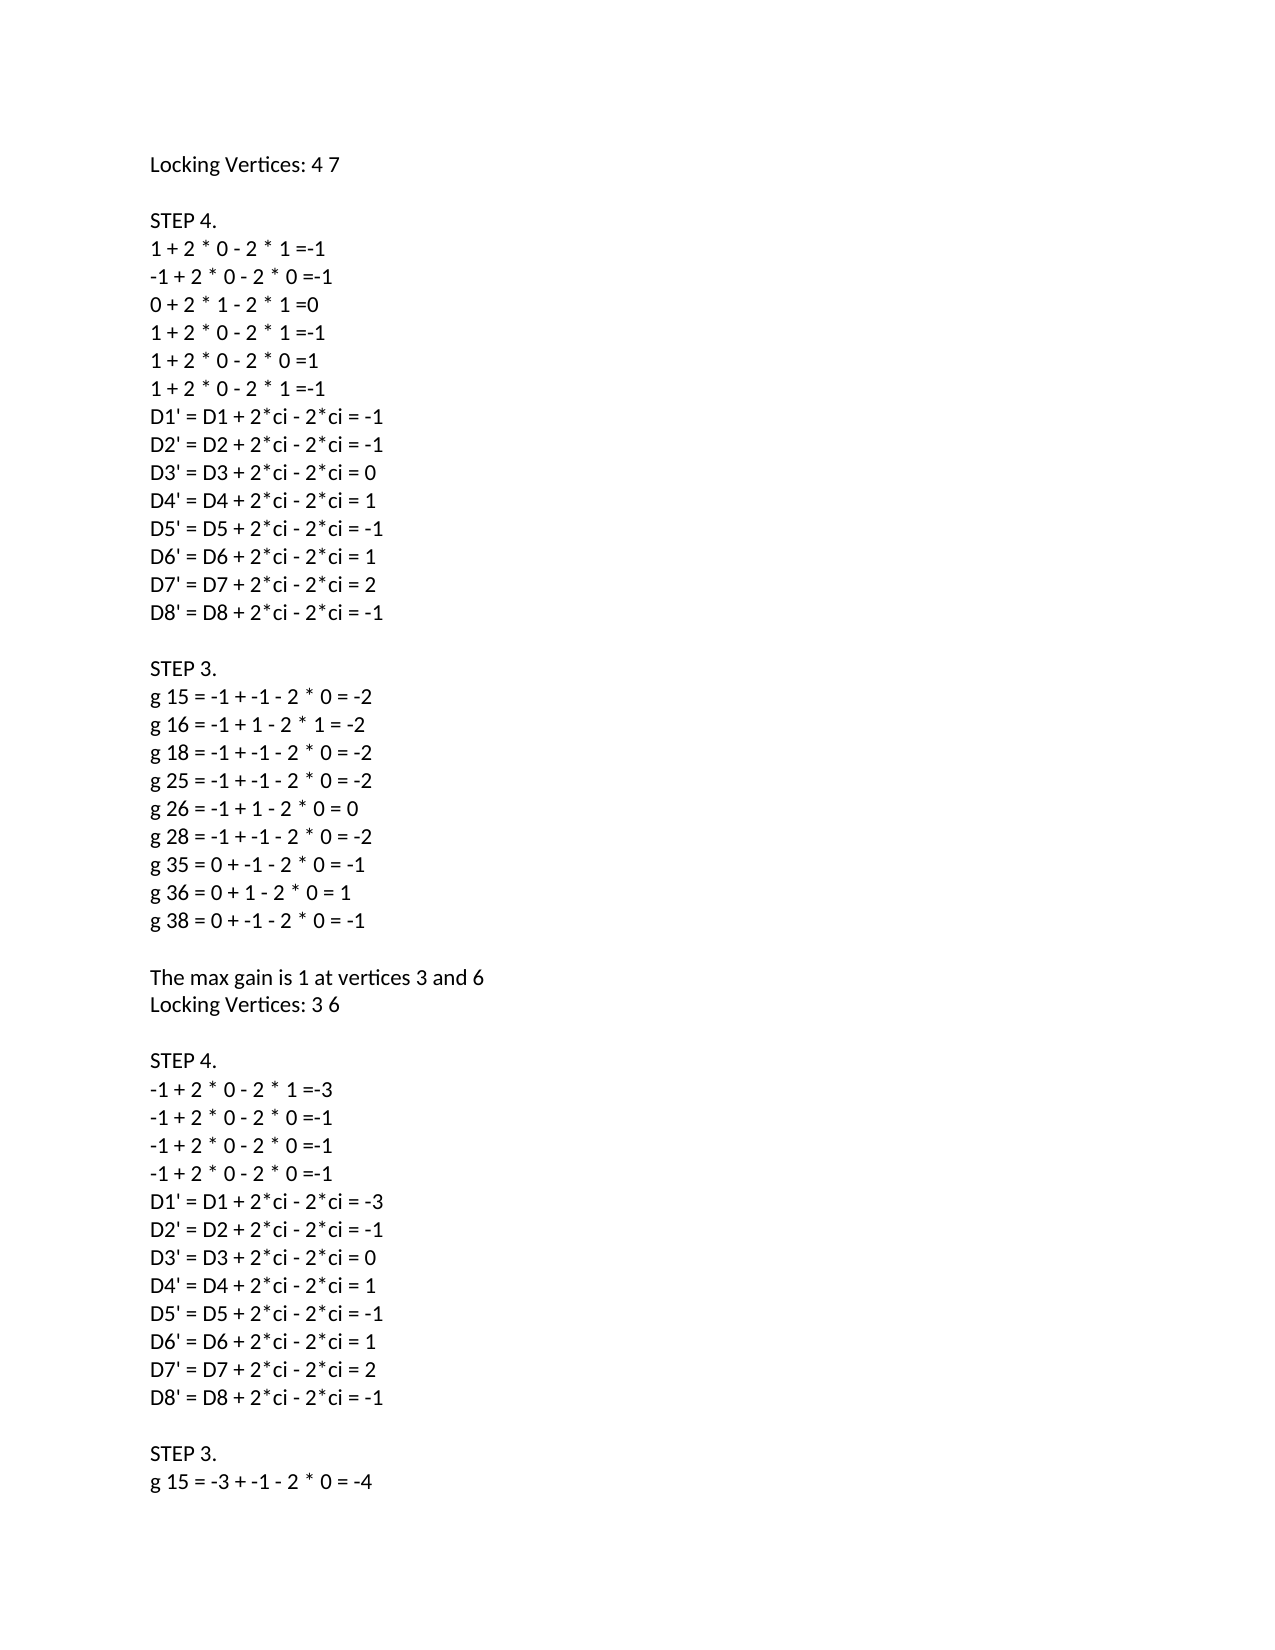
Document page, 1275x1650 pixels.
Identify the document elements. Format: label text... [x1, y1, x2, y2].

text -1 + 2 * 0 - 2 * 0 =-1 [150, 1131, 1125, 1159]
text D3' = D3 + 2*ci - 2*ci = 0 [150, 458, 1125, 486]
text g 15 = -1 + -1 - 2 * 0 = -2 [150, 682, 1125, 710]
text D7' = D7 + 2*ci - 2*ci = 2 [150, 570, 1125, 598]
text STEP 3. [150, 1439, 1125, 1467]
text 1 + 2 * 0 - 2 * 1 =-1 [150, 374, 1125, 402]
text STEP 4. [150, 1047, 1125, 1075]
text -1 + 2 * 0 - 2 * 0 =-1 [150, 262, 1125, 290]
text g 36 = 0 + 1 - 2 * 0 = 1 [150, 878, 1125, 907]
text 1 + 2 * 0 - 2 * 1 =-1 [150, 318, 1125, 346]
text -1 + 2 * 0 - 2 * 1 =-3 [150, 1075, 1125, 1103]
text g 26 = -1 + 1 - 2 * 0 = 0 [150, 794, 1125, 822]
text D3' = D3 + 2*ci - 2*ci = 0 [150, 1243, 1125, 1271]
text g 38 = 0 + -1 - 2 * 0 = -1 [150, 907, 1125, 934]
text g 25 = -1 + -1 - 2 * 0 = -2 [150, 766, 1125, 794]
text D2' = D2 + 2*ci - 2*ci = -1 [150, 430, 1125, 458]
text STEP 3. [150, 654, 1125, 682]
text D6' = D6 + 2*ci - 2*ci = 1 [150, 1327, 1125, 1355]
text D1' = D1 + 2*ci - 2*ci = -3 [150, 1187, 1125, 1215]
text The max gain is 1 at vertices 3 and 6 [150, 963, 1125, 991]
text D5' = D5 + 2*ci - 2*ci = -1 [150, 1299, 1125, 1327]
text D8' = D8 + 2*ci - 2*ci = -1 [150, 598, 1125, 626]
text 0 + 2 * 1 - 2 * 1 =0 [150, 290, 1125, 318]
text D8' = D8 + 2*ci - 2*ci = -1 [150, 1383, 1125, 1411]
text D6' = D6 + 2*ci - 2*ci = 1 [150, 542, 1125, 570]
text STEP 4. [150, 206, 1125, 234]
text 1 + 2 * 0 - 2 * 1 =-1 [150, 234, 1125, 262]
text -1 + 2 * 0 - 2 * 0 =-1 [150, 1159, 1125, 1187]
text -1 + 2 * 0 - 2 * 0 =-1 [150, 1103, 1125, 1131]
text D5' = D5 + 2*ci - 2*ci = -1 [150, 514, 1125, 542]
text D4' = D4 + 2*ci - 2*ci = 1 [150, 1271, 1125, 1299]
text 1 + 2 * 0 - 2 * 0 =1 [150, 346, 1125, 374]
text D2' = D2 + 2*ci - 2*ci = -1 [150, 1215, 1125, 1243]
text D7' = D7 + 2*ci - 2*ci = 2 [150, 1355, 1125, 1383]
text g 16 = -1 + 1 - 2 * 1 = -2 [150, 710, 1125, 738]
text D4' = D4 + 2*ci - 2*ci = 1 [150, 486, 1125, 514]
text g 15 = -3 + -1 - 2 * 0 = -4 [150, 1467, 1125, 1495]
text g 35 = 0 + -1 - 2 * 0 = -1 [150, 851, 1125, 878]
text g 28 = -1 + -1 - 2 * 0 = -2 [150, 822, 1125, 851]
text g 18 = -1 + -1 - 2 * 0 = -2 [150, 738, 1125, 766]
text Locking Vertices: 4 7 [150, 150, 1125, 178]
text Locking Vertices: 3 6 [150, 991, 1125, 1019]
text D1' = D1 + 2*ci - 2*ci = -1 [150, 402, 1125, 430]
